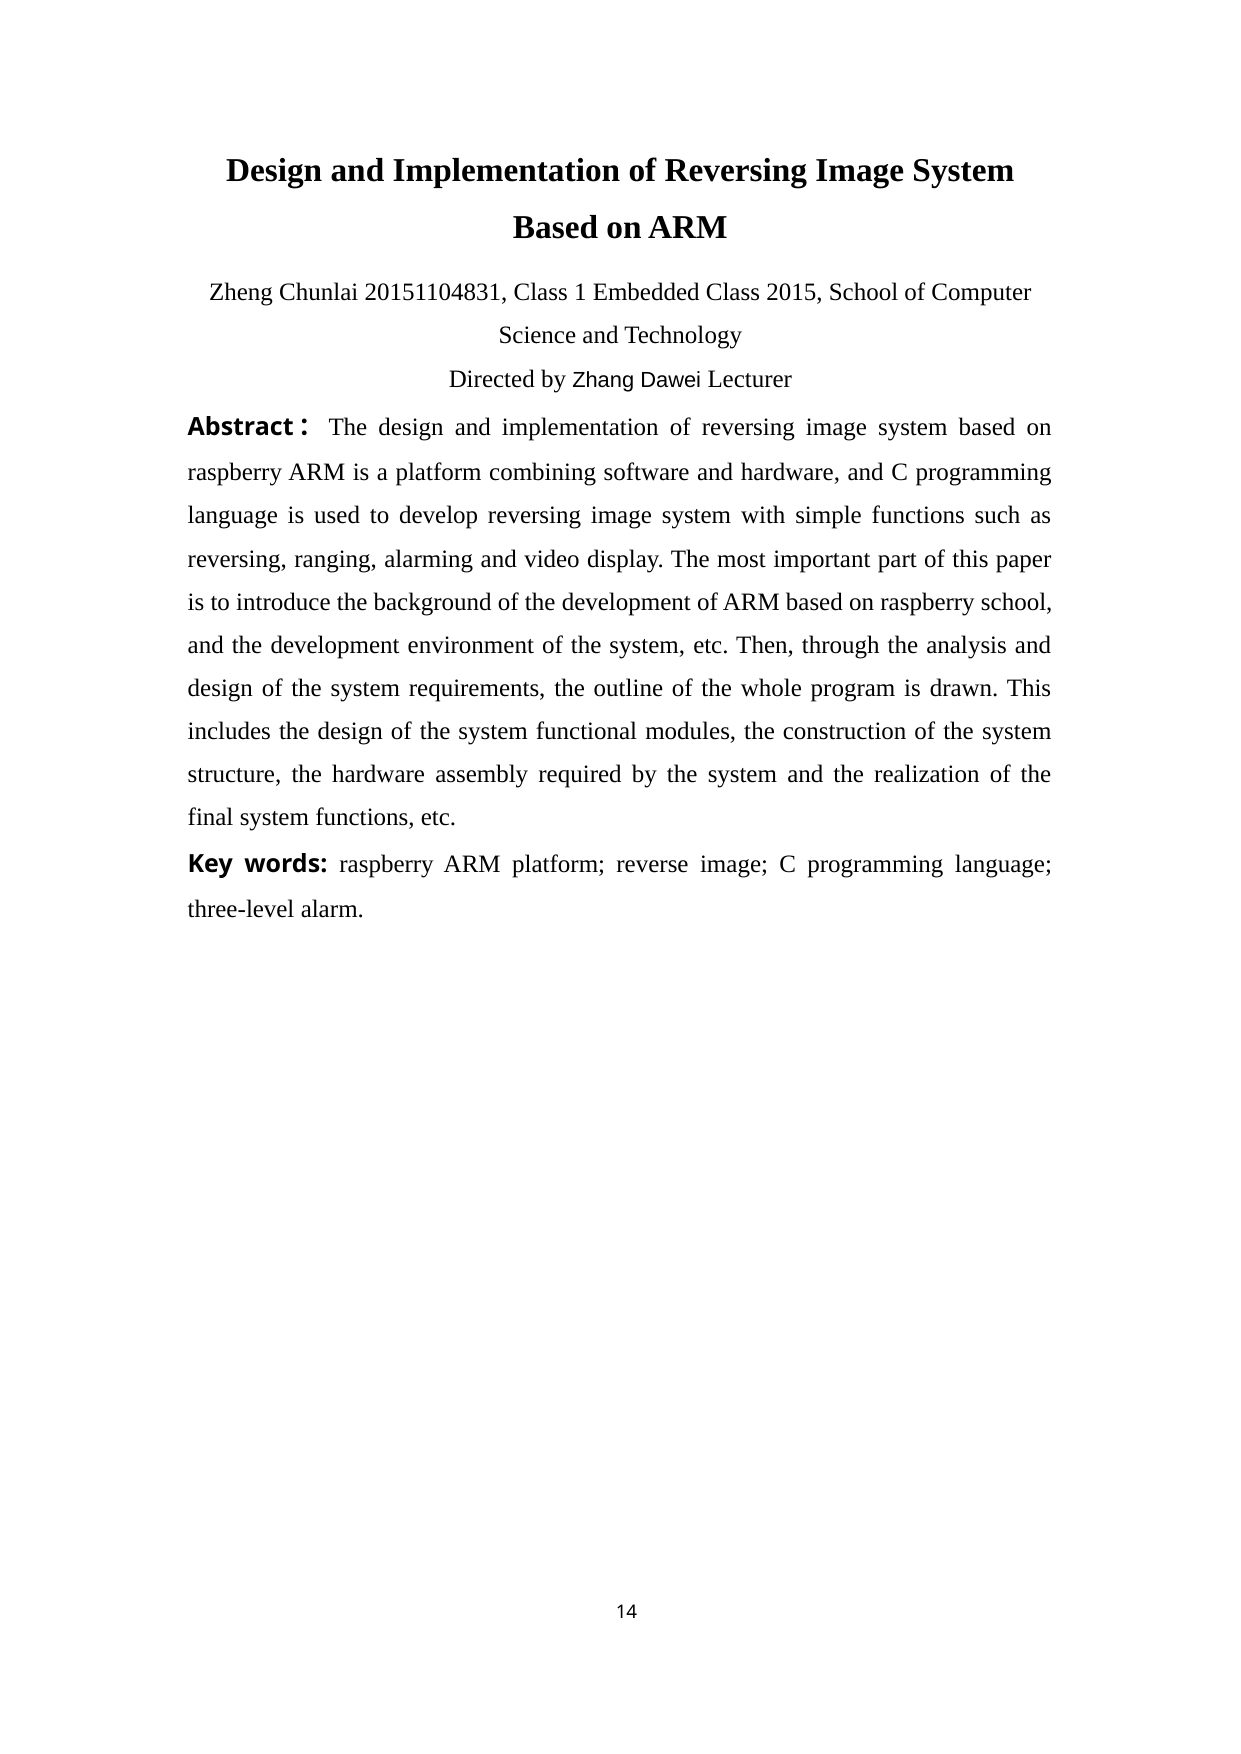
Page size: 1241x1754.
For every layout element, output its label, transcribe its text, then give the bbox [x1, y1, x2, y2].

text Design and Implementation of Reversing Image System Based on ARM [187, 150, 1053, 246]
text Abstract：The design and implementation of reversing image system based on raspberry ARM is a platform combining software and hardware, and C programming language is used to develop reversing image system with simple functions such as reversing, ranging, alarming and video display. The most important part of this paper is to introduce the background of the development of ARM based on raspberry school, and the development environment of the system, etc. Then, through the analysis and design of the system requirements, the outline of the whole program is drawn. This includes the design of the system functional modules, the construction of the system structure, the hardware assembly required by the system and the realization of the final system functions, etc. [187, 407, 1053, 831]
text Key words: raspberry ARM platform; reverse image; C programming language; three-level alarm. [187, 846, 1053, 923]
text Zheng Chunlai 20151104831, Class 1 Embedded Class 2015, School of Computer Science and Technology [187, 277, 1053, 349]
text Directed by Zhang Dawei Lecturer [187, 364, 1053, 392]
